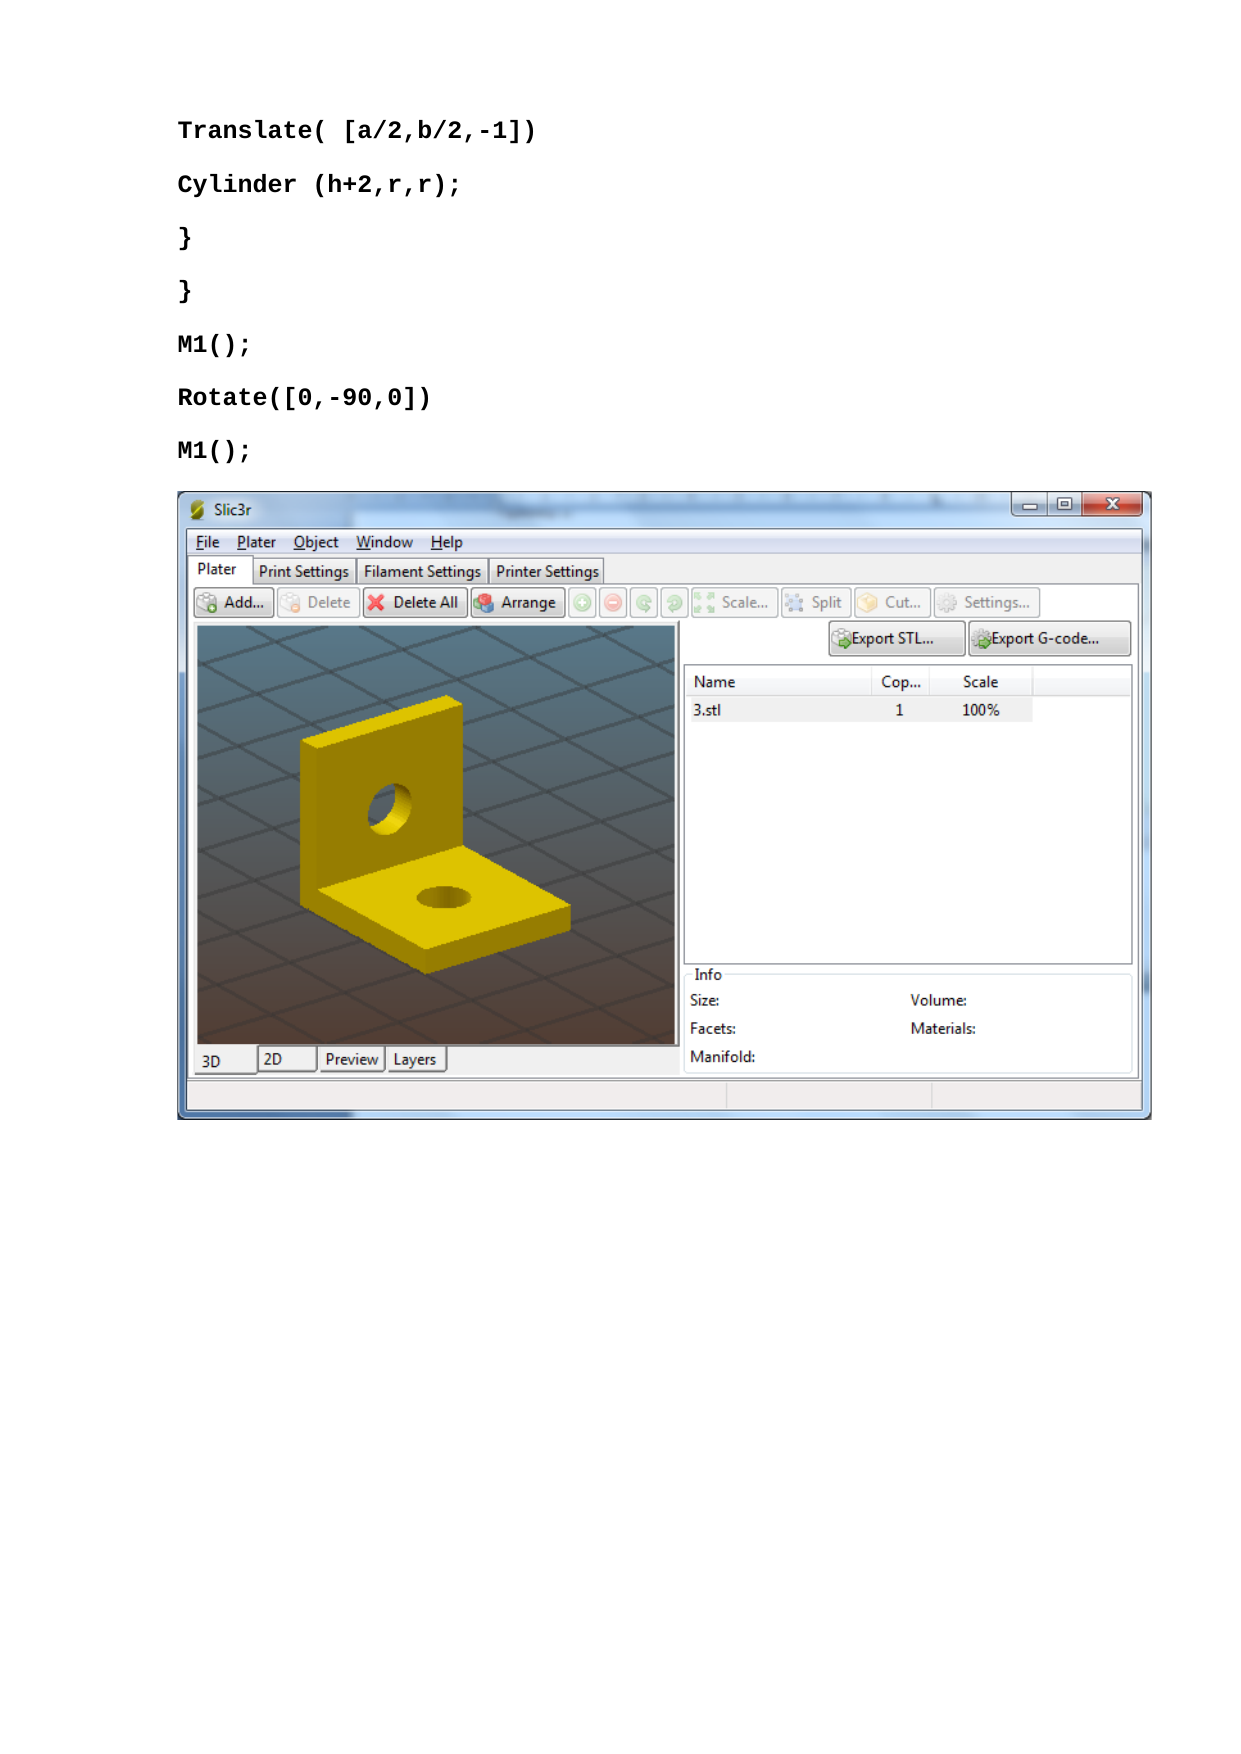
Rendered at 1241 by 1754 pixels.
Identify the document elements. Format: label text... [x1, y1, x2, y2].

picture [177, 491, 1152, 1120]
text Cylinder (h+2,r,r); [177, 171, 1152, 200]
text M1(); [177, 438, 1152, 466]
text M1(); [177, 331, 1152, 360]
text Translate( [a/2,b/2,-1]) [177, 118, 1152, 146]
text } [177, 278, 1152, 306]
text } [177, 225, 1152, 253]
text Rotate([0,-90,0]) [177, 385, 1152, 413]
